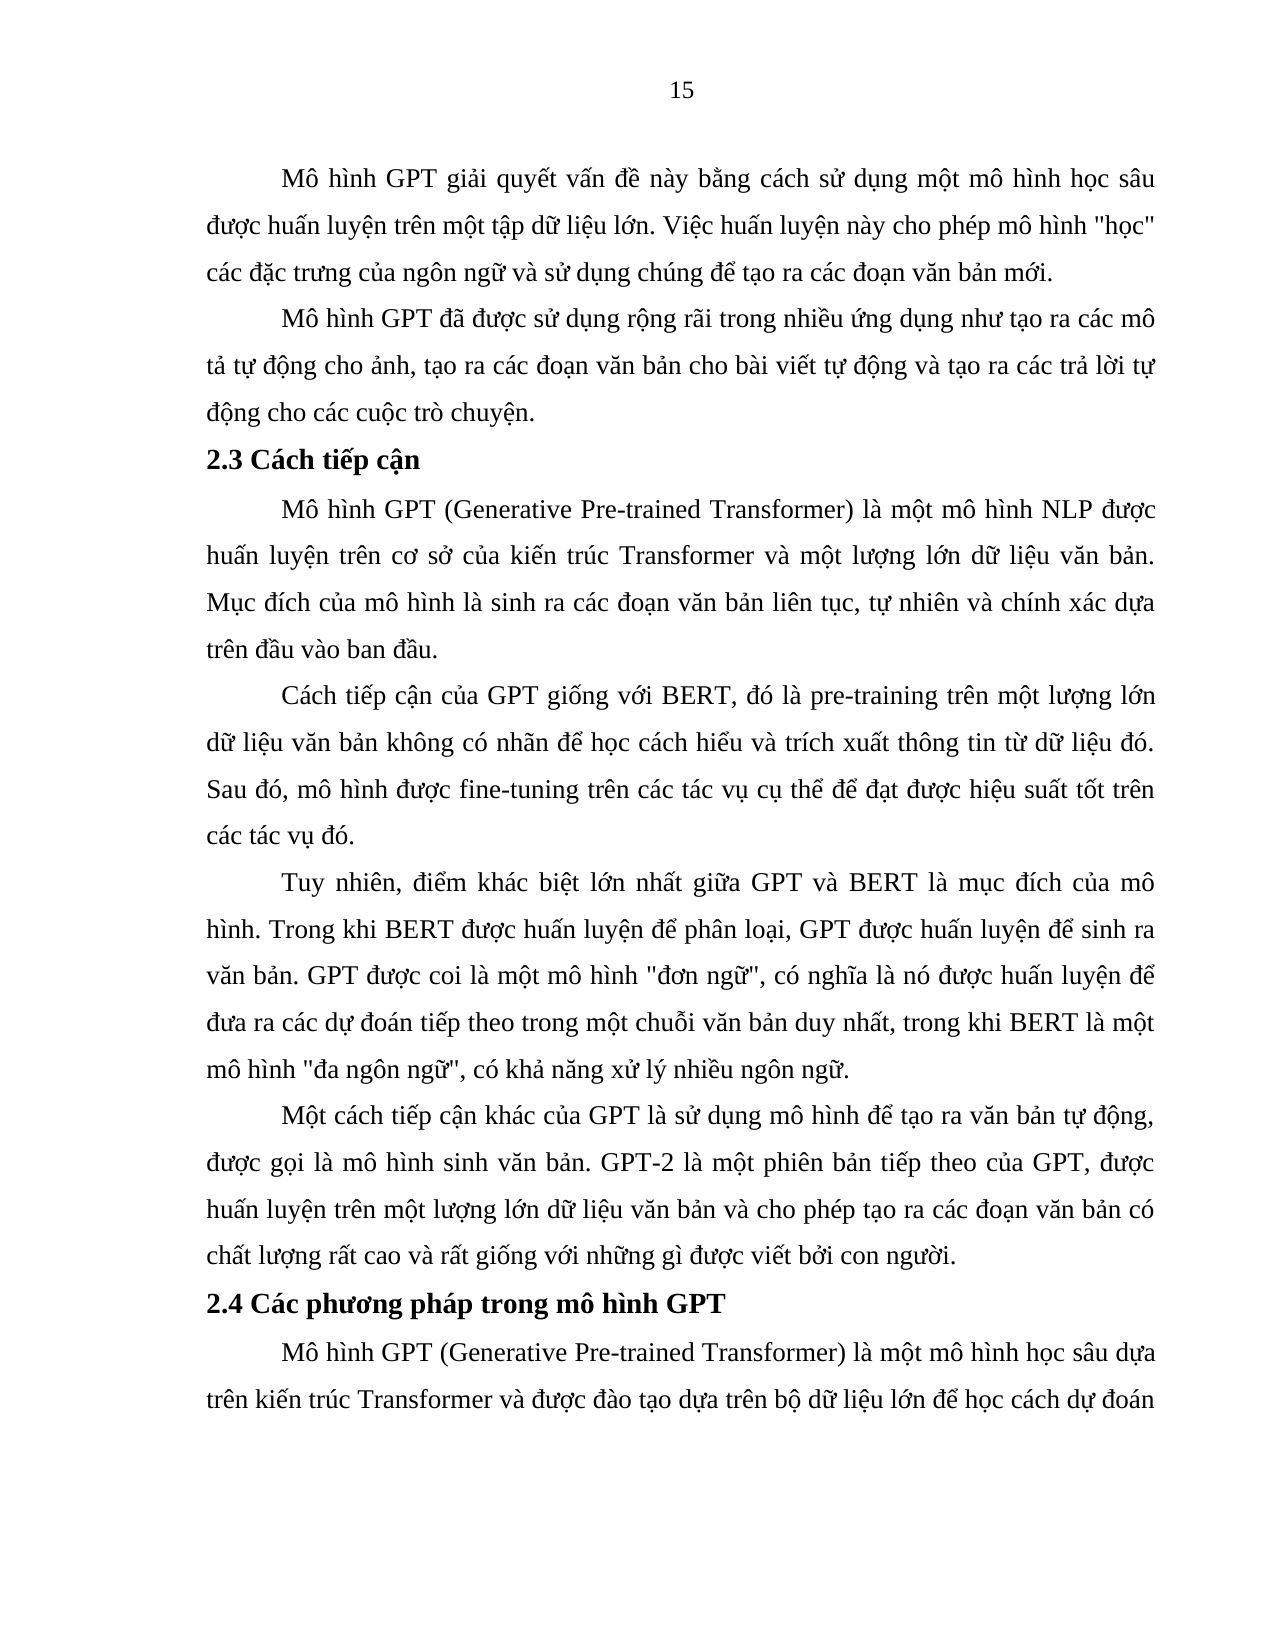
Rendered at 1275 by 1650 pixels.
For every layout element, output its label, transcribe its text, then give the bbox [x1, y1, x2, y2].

text 2.4 Các phương pháp trong mô hình GPT [206, 1286, 1157, 1320]
text Một cách tiếp cận khác của GPT là sử dụng mô hình để tạo ra văn bản tự động, được gọi là mô hình sinh văn bản. GPT-2 là một phiên bản tiếp theo của GPT, được huấn luyện trên một lượng lớn dữ liệu văn bản và cho phép tạo ra các đoạn văn bản có chất lượng rất cao và rất giống với những gì được viết bởi con người. [206, 1099, 1157, 1271]
text Mô hình GPT đã được sử dụng rộng rãi trong nhiều ứng dụng như tạo ra các mô tả tự động cho ảnh, tạo ra các đoạn văn bản cho bài viết tự động và tạo ra các trả lời tự động cho các cuộc trò chuyện. [206, 302, 1157, 427]
text Tuy nhiên, điểm khác biệt lớn nhất giữa GPT và BERT là mục đích của mô hình. Trong khi BERT được huấn luyện để phân loại, GPT được huấn luyện để sinh ra văn bản. GPT được coi là một mô hình "đơn ngữ", có nghĩa là nó được huấn luyện để đưa ra các dự đoán tiếp theo trong một chuỗi văn bản duy nhất, trong khi BERT là một mô hình "đa ngôn ngữ", có khả năng xử lý nhiều ngôn ngữ. [206, 866, 1157, 1084]
text Mô hình GPT (Generative Pre-trained Transformer) là một mô hình NLP được huấn luyện trên cơ sở của kiến trúc Transformer và một lượng lớn dữ liệu văn bản. Mục đích của mô hình là sinh ra các đoạn văn bản liên tục, tự nhiên và chính xác dựa trên đầu vào ban đầu. [206, 493, 1157, 664]
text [206, 1336, 1157, 1414]
text 2.3 Cách tiếp cận [206, 442, 1157, 476]
text Mô hình GPT giải quyết vấn đề này bằng cách sử dụng một mô hình học sâu được huấn luyện trên một tập dữ liệu lớn. Việc huấn luyện này cho phép mô hình "học" các đặc trưng của ngôn ngữ và sử dụng chúng để tạo ra các đoạn văn bản mới. [206, 162, 1157, 287]
text Cách tiếp cận của GPT giống với BERT, đó là pre-training trên một lượng lớn dữ liệu văn bản không có nhãn để học cách hiểu và trích xuất thông tin từ dữ liệu đó. Sau đó, mô hình được fine-tuning trên các tác vụ cụ thể để đạt được hiệu suất tốt trên các tác vụ đó. [206, 679, 1157, 851]
